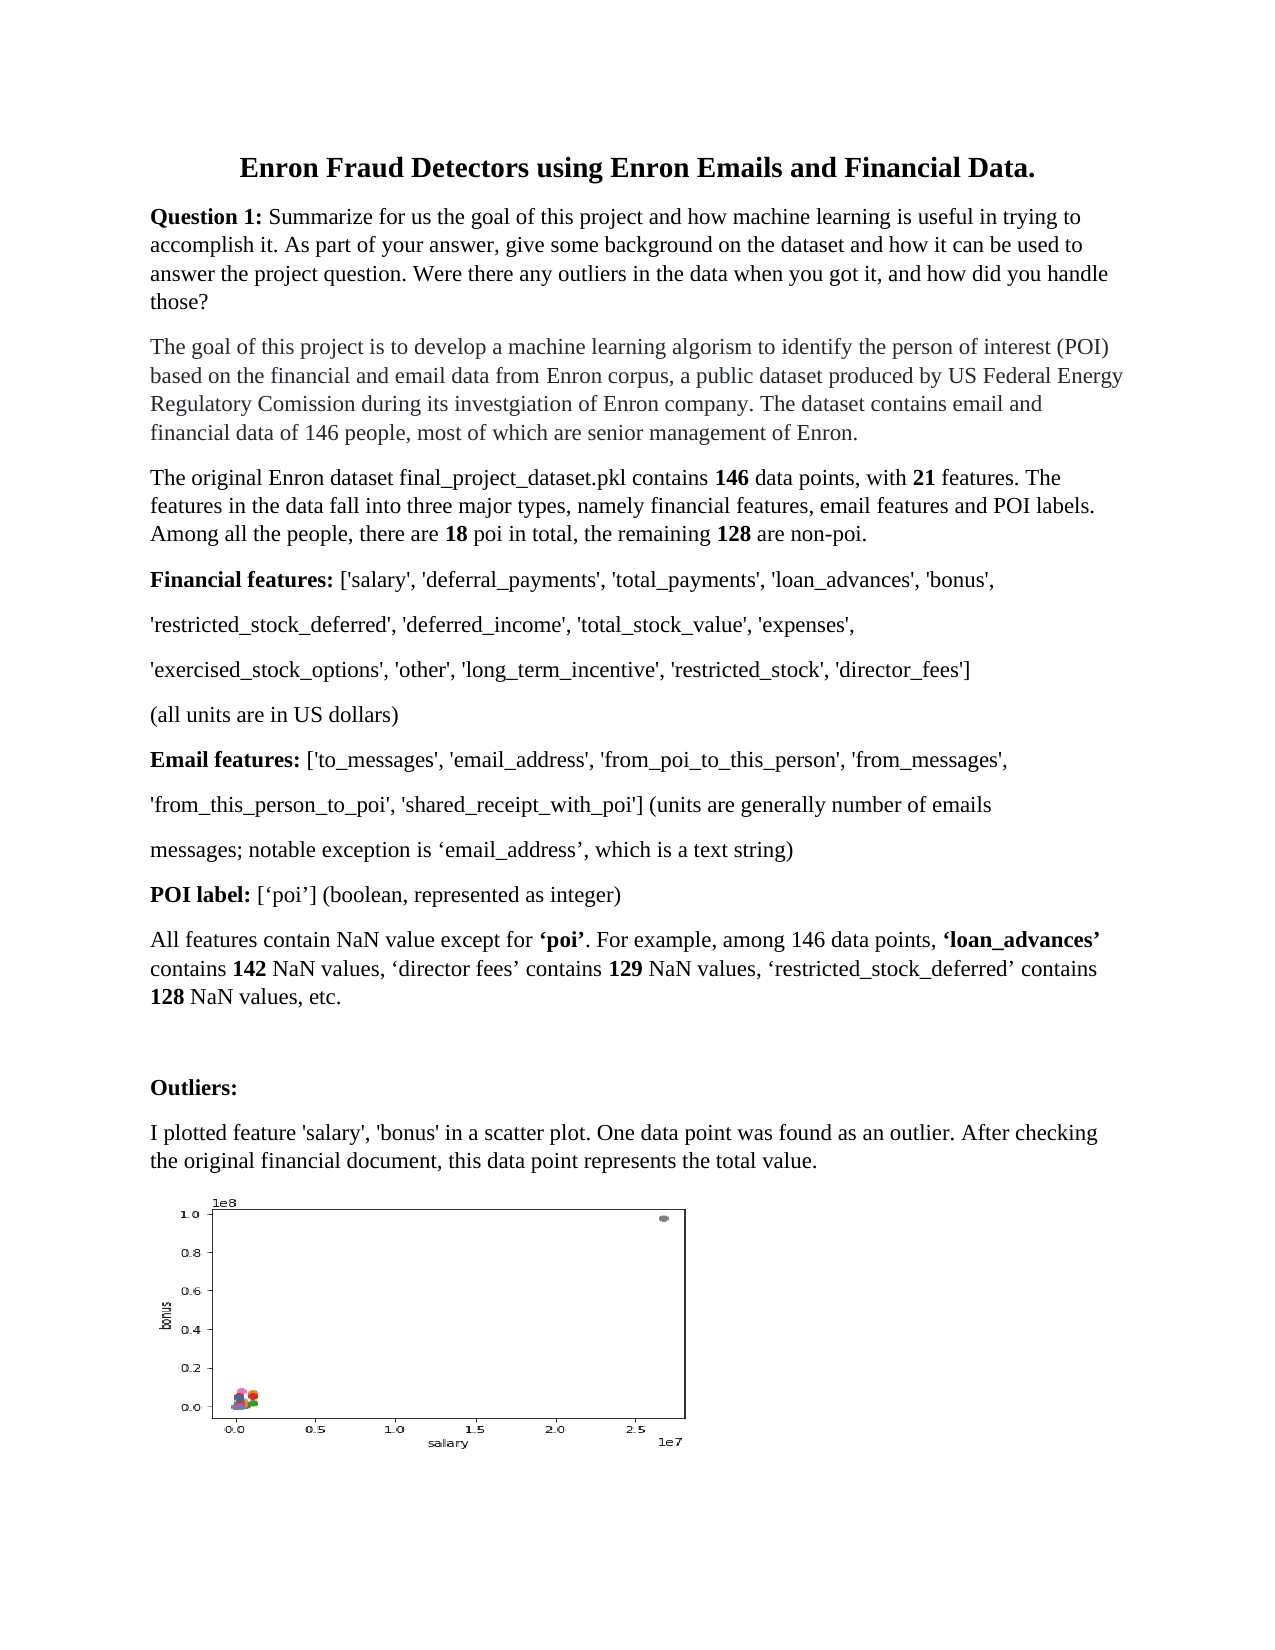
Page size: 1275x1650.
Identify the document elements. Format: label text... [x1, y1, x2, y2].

text Email features: ['to_messages', 'email_address', 'from_poi_to_this_person', 'from_messages', [150, 746, 1125, 772]
text 'restricted_stock_deferred', 'deferred_income', 'total_stock_value', 'expenses', [150, 611, 1125, 637]
text Question 1: Summarize for us the goal of this project and how machine learning is useful in trying to accomplish it. As part of your answer, give some background on the dataset and how it can be used to answer the project question. Were there any outliers in the data when you got it, and how did you handle those? [150, 203, 1125, 314]
text (all units are in US dollars) [150, 701, 1125, 727]
text I plotted feature 'salary', 'bonus' in a scatter plot. One data point was found as an outlier. After checking the original financial document, this data point represents the total value. [150, 1119, 1125, 1173]
picture [150, 1192, 699, 1454]
text messages; notable exception is ‘email_address’, which is a text string) [150, 836, 1125, 863]
text All features contain NaN value except for ‘poi’. For example, among 146 data points, ‘loan_advances’ contains 142 NaN values, ‘director fees’ contains 129 NaN values, ‘restricted_stock_deferred’ contains 128 NaN values, etc. [150, 926, 1125, 1010]
text Enron Fraud Detectors using Enron Emails and Financial Data. [150, 150, 1125, 183]
text The original Enron dataset final_project_dataset.pkl contains 146 data points, with 21 features. The features in the data fall into three major types, namely financial features, email features and POI labels. Among all the people, there are 18 poi in total, the remaining 128 are non-poi. [150, 464, 1125, 547]
text 'from_this_person_to_poi', 'shared_receipt_with_poi'] (units are generally number of emails [150, 791, 1125, 817]
text 'exercised_stock_options', 'other', 'long_term_incentive', 'restricted_stock', 'director_fees'] [150, 656, 1125, 682]
text POI label: [‘poi’] (boolean, represented as integer) [150, 881, 1125, 908]
text Outliers: [150, 1073, 1125, 1100]
text The goal of this project is to develop a machine learning algorism to identify the person of interest (POI) based on the financial and email data from Enron corpus, a public dataset produced by US Federal Energy Regulatory Comission during its investgiation of Enron company. The dataset contains email and financial data of 146 people, most of which are senior management of Enron. [150, 333, 1125, 445]
text Financial features: ['salary', 'deferral_payments', 'total_payments', 'loan_advances', 'bonus', [150, 566, 1125, 592]
